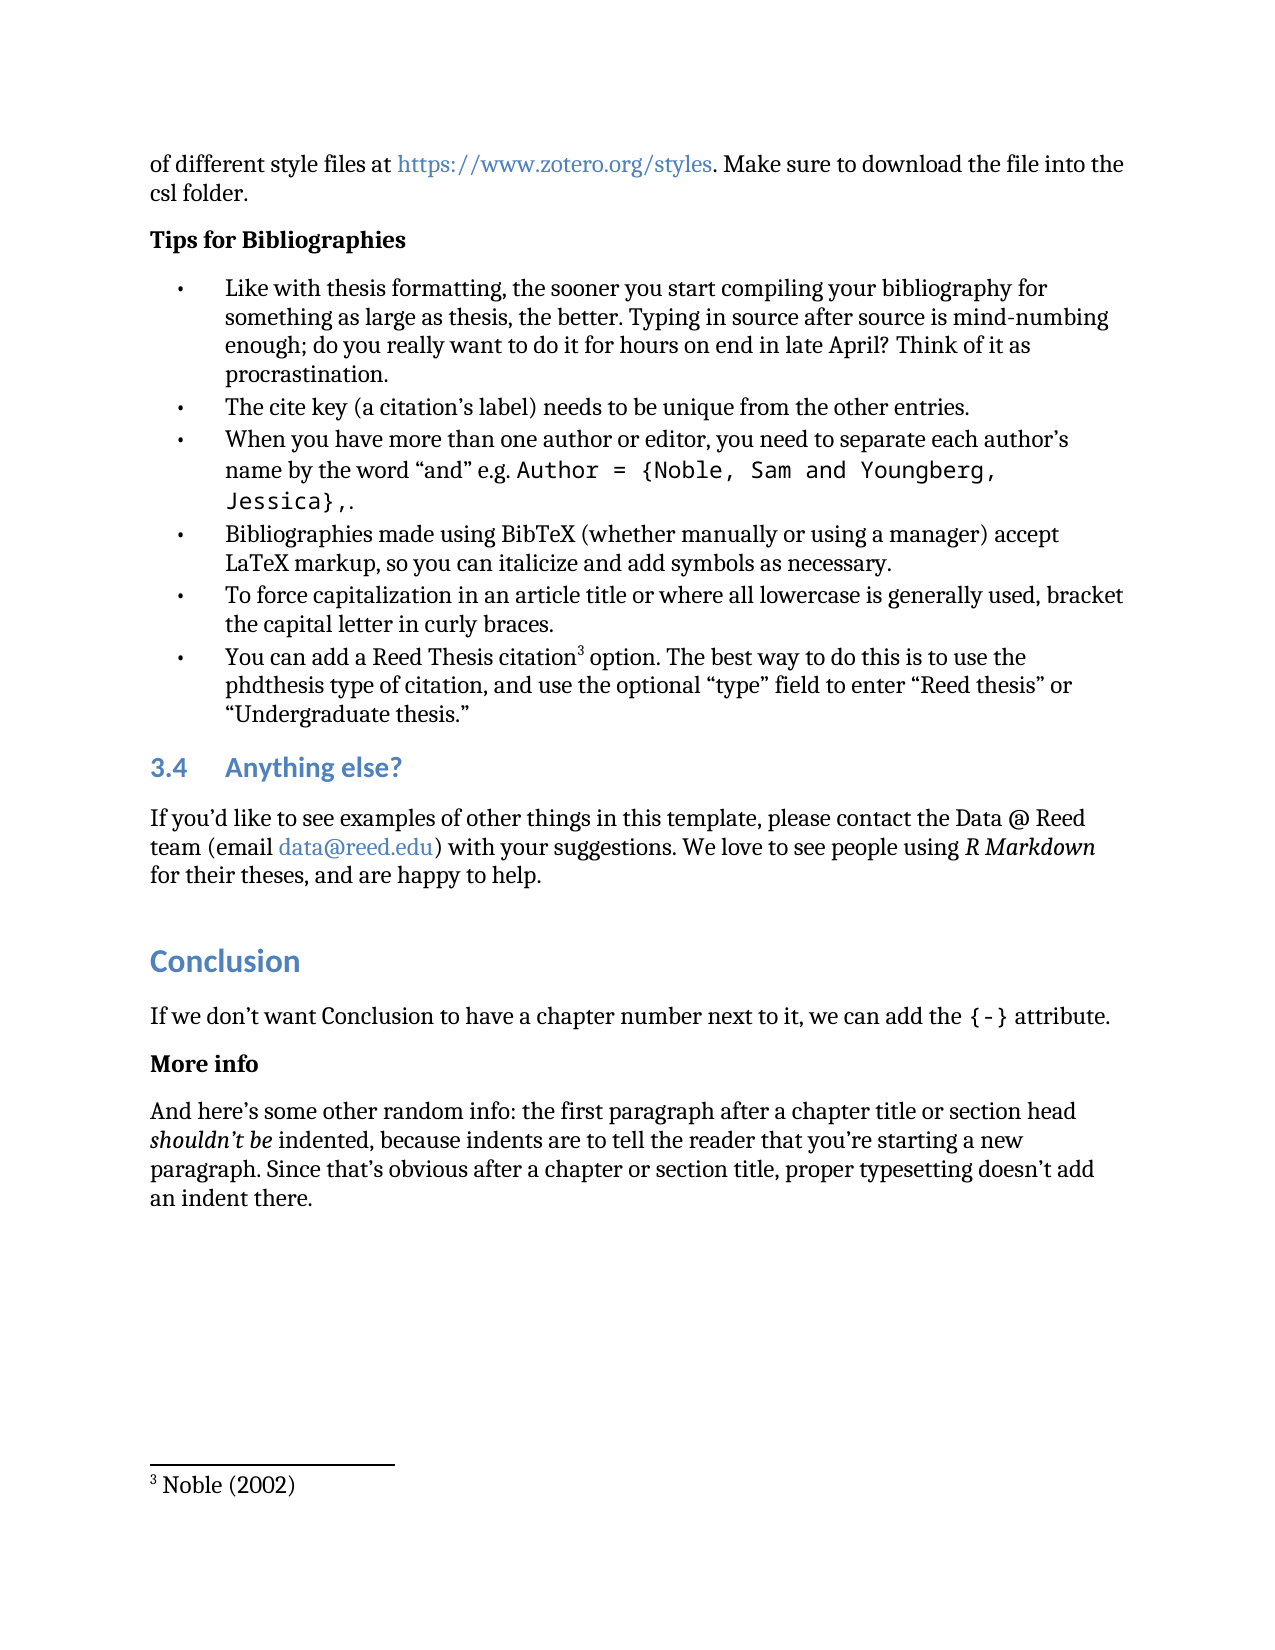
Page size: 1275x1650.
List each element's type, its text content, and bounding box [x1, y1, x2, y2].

subtitle Conclusion [150, 940, 1125, 981]
subtitle 3.4 Anything else? [150, 749, 1125, 785]
text Tips for Bibliographies [150, 226, 1125, 255]
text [150, 150, 1125, 207]
list You can add a Reed Thesis citation option. The best way to do this is to use the phdthesis type of citation, and use the optional “type” field to enter “Reed thesis” or “Undergraduate thesis.” [175, 642, 1125, 729]
text And here’s some other random info: the first paragraph after a chapter title or section head shouldn’t be indented, because indents are to tell the reader that you’re starting a new paragraph. Since that’s obvious after a chapter or section title, proper typesetting doesn’t add an indent there. [150, 1097, 1125, 1212]
list Bibliographies made using BibTeX (whether manually or using a manager) accept LaTeX markup, so you can italicize and add symbols as necessary. [175, 520, 1125, 577]
list Like with thesis formatting, the sooner you start compiling your bibliography for something as large as thesis, the better. Typing in source after source is mind-numbing enough; do you really want to do it for hours on end in late April? Think of it as procrastination. [175, 274, 1125, 389]
text If you’d like to see examples of other things in this template, please contact the Data @ Reed team (email data@reed.edu) with your suggestions. We love to see people using R Markdown for their theses, and are happy to help. [150, 804, 1125, 890]
list To force capitalization in an article title or where all lowercase is generally used, bracket the capital letter in curly braces. [175, 581, 1125, 639]
text More info [150, 1050, 1125, 1078]
text If we don’t want Conclusion to have a chapter number next to it, we can add the {-} attribute. [150, 1000, 1125, 1031]
list When you have more than one author or editor, you need to separate each author’s name by the word “and” e.g. Author = {Noble, Sam and Youngberg, Jessica},. [175, 425, 1125, 516]
list The cite key (a citation’s label) needs to be unique from the other entries. [175, 392, 1125, 421]
